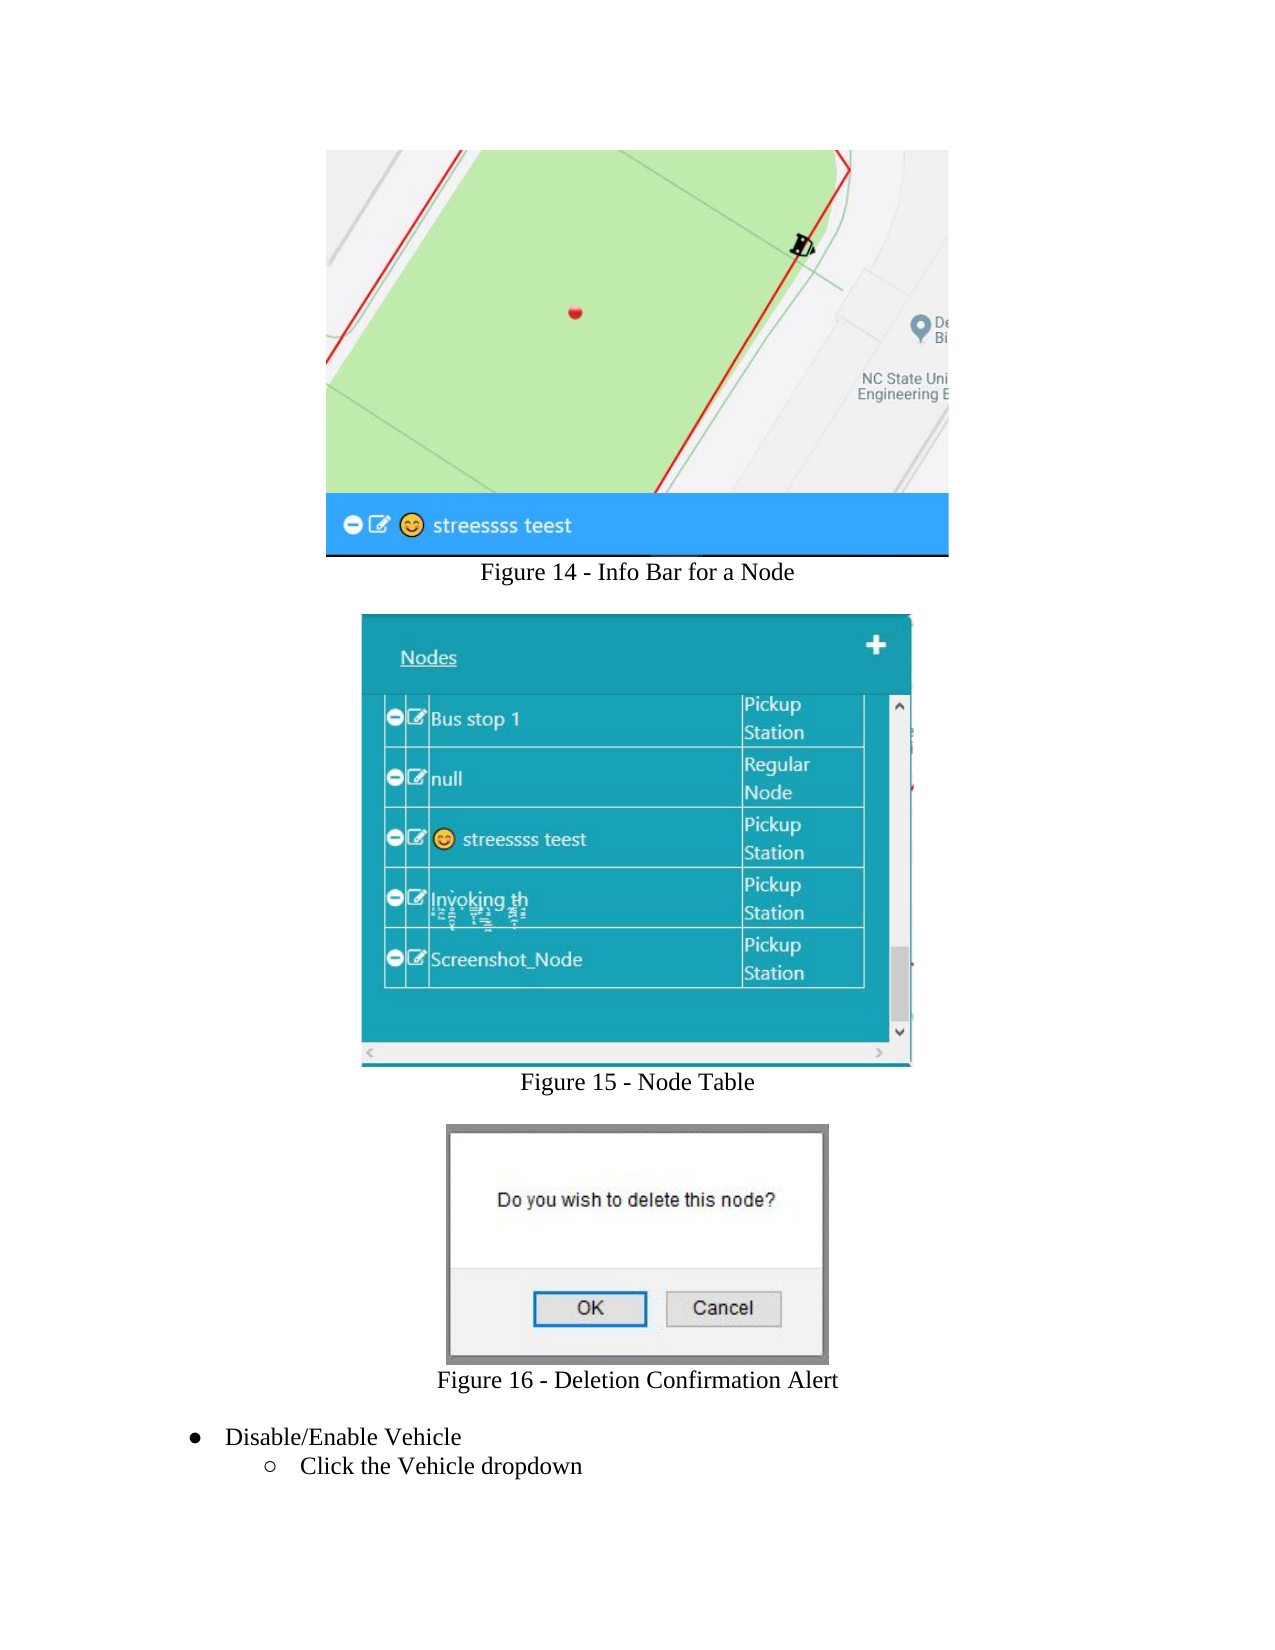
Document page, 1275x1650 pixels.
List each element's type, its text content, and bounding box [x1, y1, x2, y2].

list Click the Vehicle dropdown [262, 1451, 1125, 1480]
list Disable/Enable Vehicle [187, 1422, 1125, 1451]
picture [361, 614, 914, 1067]
picture [326, 150, 949, 557]
text Figure 15 - Node Table [150, 1067, 1125, 1096]
picture [446, 1124, 829, 1365]
text Figure 14 - Info Bar for a Node [150, 557, 1125, 586]
text Figure 16 - Deletion Confirmation Alert [150, 1365, 1125, 1394]
